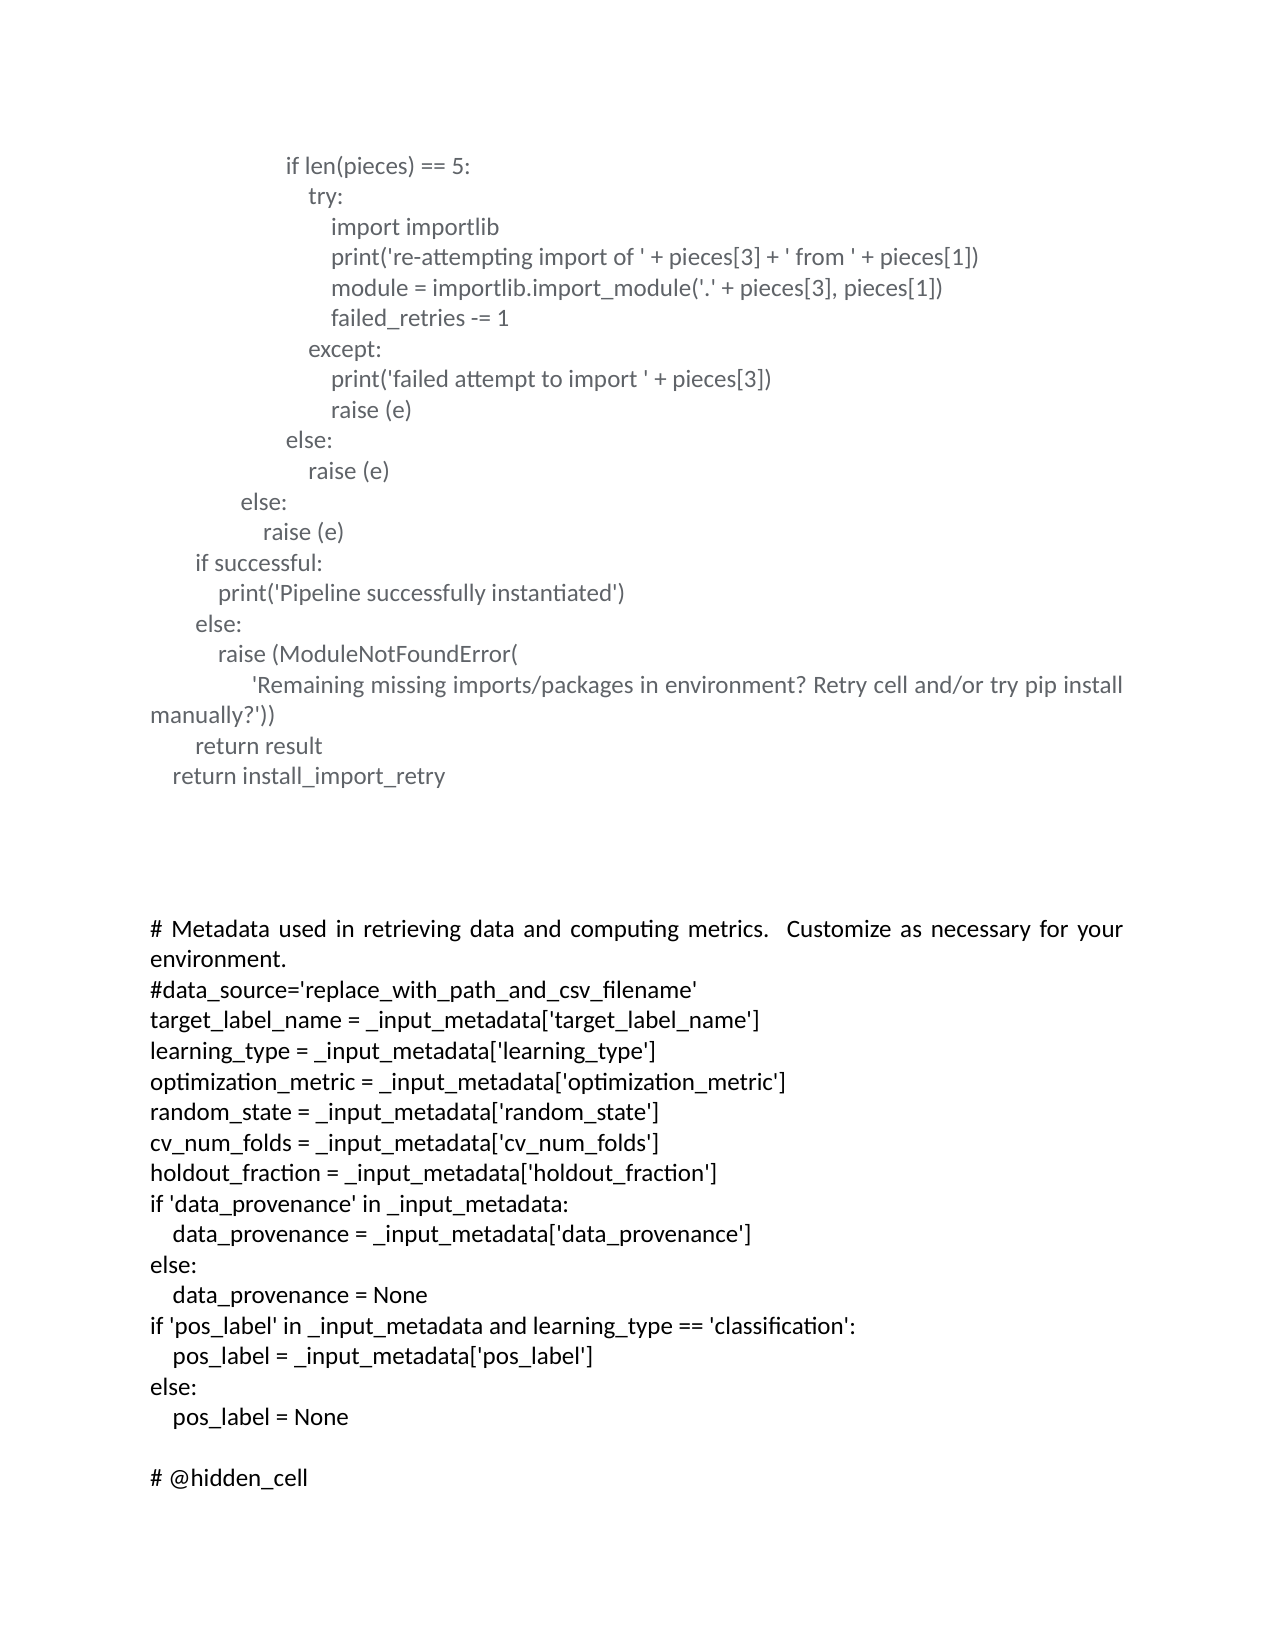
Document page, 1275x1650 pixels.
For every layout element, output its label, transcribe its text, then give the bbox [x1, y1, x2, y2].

text try: [150, 181, 1125, 211]
text 'Remaining missing imports/packages in environment? Retry cell and/or try pip install manually?')) [150, 669, 1125, 730]
text cv_num_folds = _input_metadata['cv_num_folds'] [150, 1127, 1125, 1157]
text learning_type = _input_metadata['learning_type'] [150, 1035, 1125, 1066]
text target_label_name = _input_metadata['target_label_name'] [150, 1004, 1125, 1035]
text else: [150, 486, 1125, 516]
text print('failed attempt to import ' + pieces[3]) [150, 364, 1125, 394]
text raise (e) [150, 516, 1125, 547]
text if len(pieces) == 5: [150, 150, 1125, 181]
text data_provenance = None [150, 1279, 1125, 1310]
text raise (ModuleNotFoundError( [150, 638, 1125, 669]
text return install_import_retry [150, 760, 1125, 791]
text import importlib [150, 211, 1125, 242]
text else: [150, 608, 1125, 638]
text raise (e) [150, 394, 1125, 425]
text random_state = _input_metadata['random_state'] [150, 1096, 1125, 1127]
text pos_label = _input_metadata['pos_label'] [150, 1340, 1125, 1371]
text print('Pipeline successfully instantiated') [150, 577, 1125, 608]
text if 'data_provenance' in _input_metadata: [150, 1188, 1125, 1218]
text raise (e) [150, 455, 1125, 486]
text print('re-attempting import of ' + pieces[3] + ' from ' + pieces[1]) [150, 242, 1125, 272]
text # @hidden_cell [150, 1462, 1125, 1493]
text pos_label = None [150, 1401, 1125, 1432]
text #data_source='replace_with_path_and_csv_filename' [150, 974, 1125, 1004]
text else: [150, 425, 1125, 455]
text else: [150, 1249, 1125, 1279]
text except: [150, 333, 1125, 364]
text data_provenance = _input_metadata['data_provenance'] [150, 1218, 1125, 1249]
text optimization_metric = _input_metadata['optimization_metric'] [150, 1066, 1125, 1096]
text failed_retries -= 1 [150, 303, 1125, 333]
text if 'pos_label' in _input_metadata and learning_type == 'classification': [150, 1310, 1125, 1340]
text module = importlib.import_module('.' + pieces[3], pieces[1]) [150, 272, 1125, 303]
text if successful: [150, 547, 1125, 577]
text # Metadata used in retrieving data and computing metrics. Customize as necessary for your environment. [150, 913, 1125, 974]
text holdout_fraction = _input_metadata['holdout_fraction'] [150, 1157, 1125, 1188]
text return result [150, 730, 1125, 760]
text else: [150, 1371, 1125, 1401]
